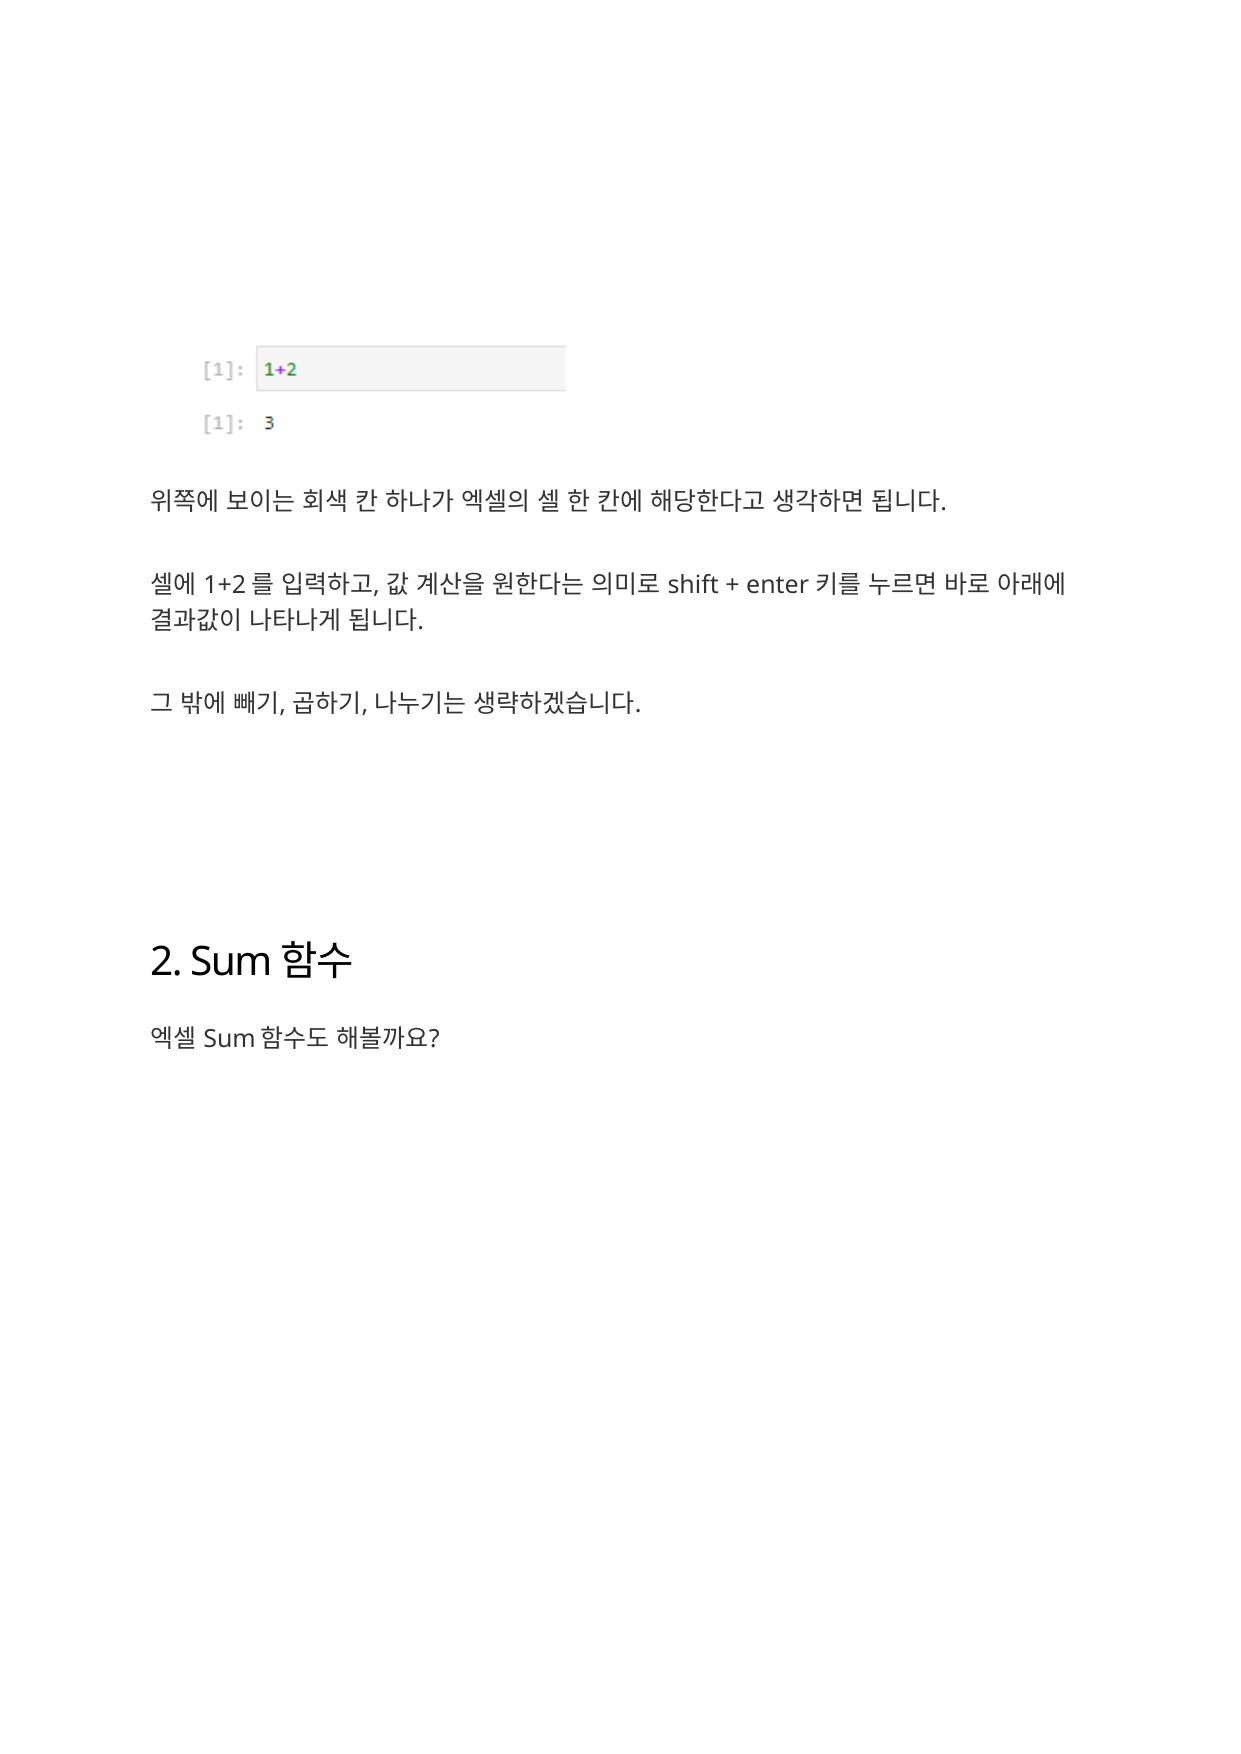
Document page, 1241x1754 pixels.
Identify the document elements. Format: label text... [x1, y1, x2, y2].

text 2. Sum함수 [150, 929, 1090, 988]
text 그 밖에 빼기, 곱하기, 나누기는 생략하겠습니다. [150, 684, 1090, 720]
text 셀에 1+2를 입력하고, 값 계산을 원한다는 의미로 shift + enter 키를 누르면 바로 아래에 결과값이 나타나게 됩니다. [150, 564, 1090, 637]
picture [150, 339, 566, 450]
text 엑셀 Sum함수도 해볼까요? [150, 1019, 1090, 1055]
text 위쪽에 보이는 회색 칸 하나가 엑셀의 셀 한 칸에 해당한다고 생각하면 됩니다. [150, 481, 1090, 517]
